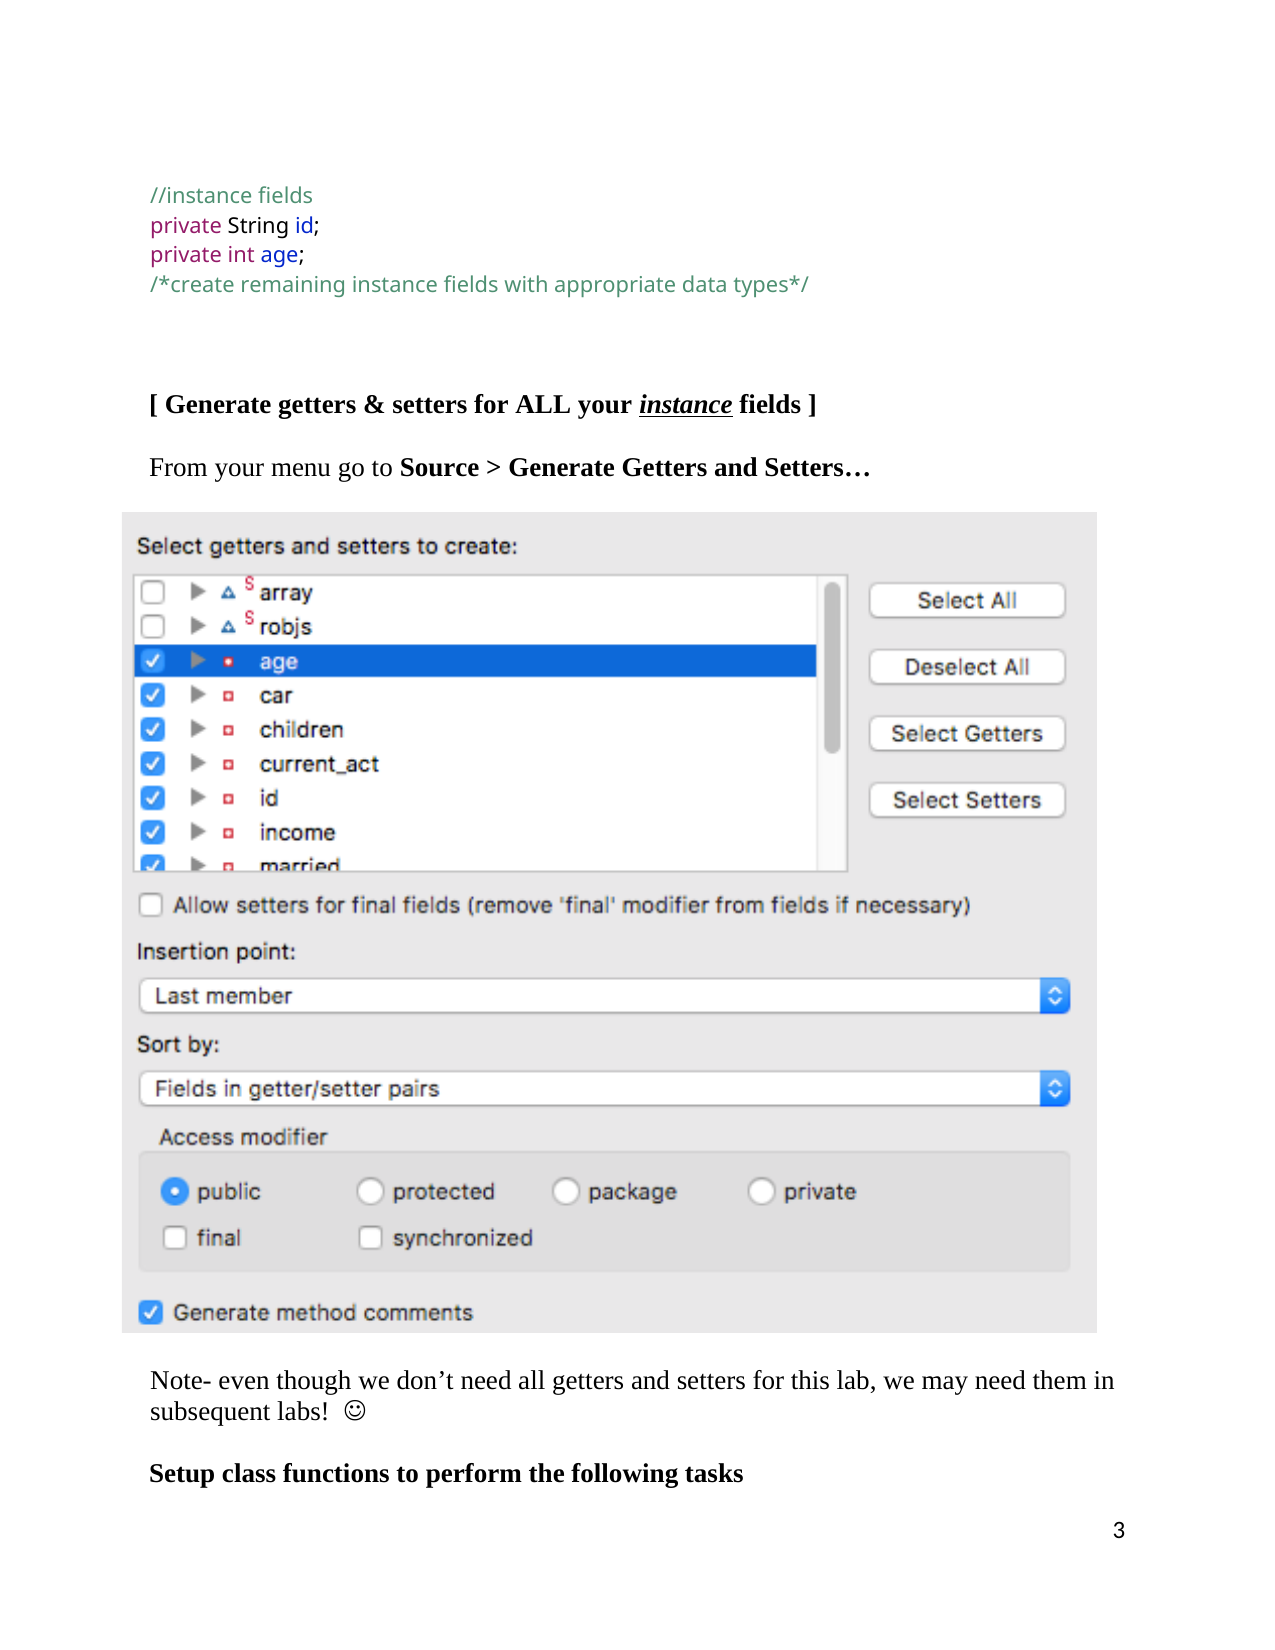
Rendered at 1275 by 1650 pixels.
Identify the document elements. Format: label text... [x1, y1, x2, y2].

text Setup class functions to perform the following tasks [122, 1457, 1125, 1489]
text private String id; [150, 209, 1125, 239]
text //instance fields [150, 180, 1125, 209]
text Note- even though we don’t need all getters and setters for this lab, we may need them in subsequent labs! [150, 1364, 1125, 1426]
text From your menu go to Source > Generate Getters and Setters… [122, 451, 1125, 482]
text private int age; [150, 239, 1125, 269]
text [ Generate getters & setters for ALL your instance fields ] [122, 388, 1125, 419]
text /*create remaining instance fields with appropriate data types*/ [150, 269, 1125, 299]
picture [121, 512, 1097, 1333]
